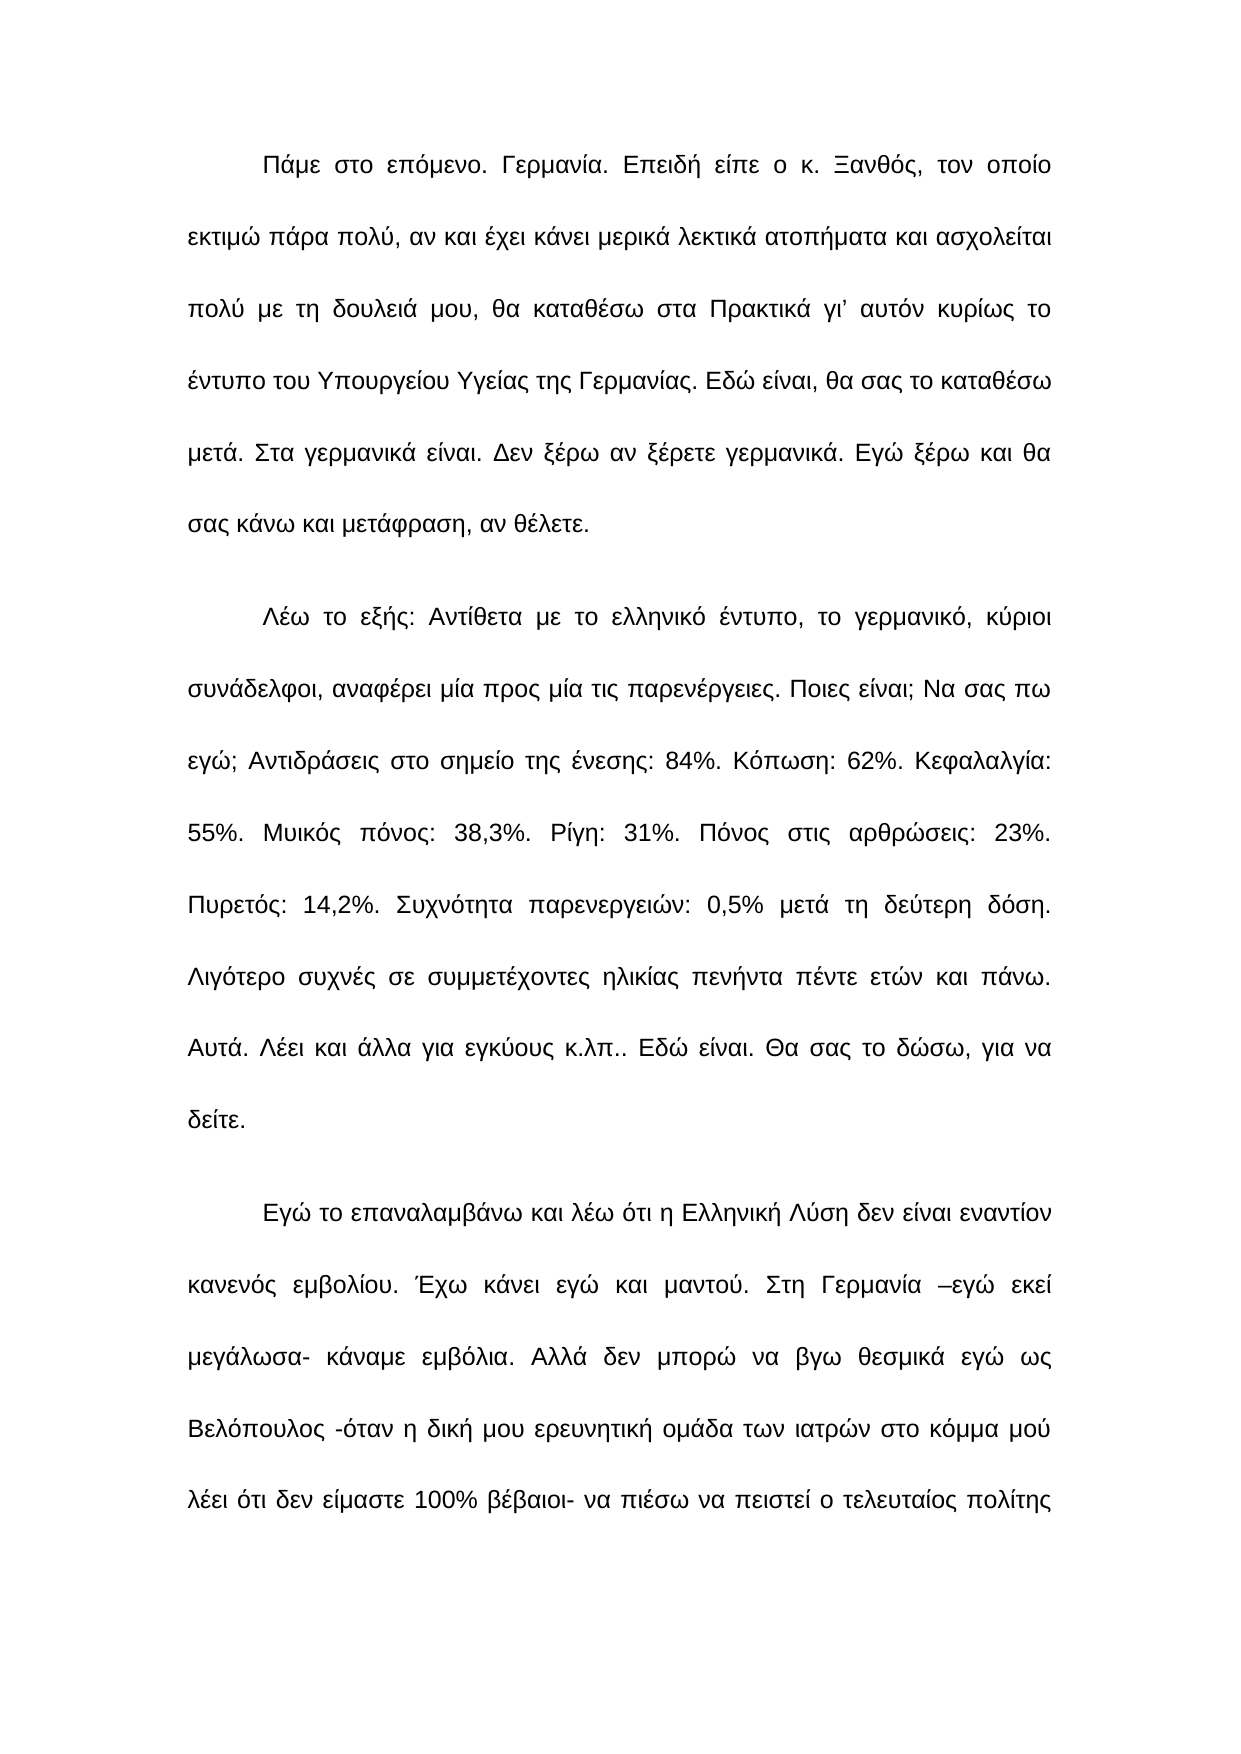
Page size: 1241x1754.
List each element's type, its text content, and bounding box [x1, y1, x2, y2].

text Πάμε στο επόμενο. Γερμανία. Επειδή είπε ο κ. Ξανθός, τον οποίο εκτιμώ πάρα πολύ, αν και έχει κάνει μερικά λεκτικά ατοπήματα και ασχολείται πολύ με τη δουλειά μου, θα καταθέσω στα Πρακτικά γι’ αυτόν κυρίως το έντυπο του Υπουργείου Υγείας της Γερμανίας. Εδώ είναι, θα σας το καταθέσω μετά. Στα γερμανικά είναι. Δεν ξέρω αν ξέρετε γερμανικά. Εγώ ξέρω και θα σας κάνω και μετάφραση, αν θέλετε. [187, 150, 1053, 538]
text Λέω το εξής: Αντίθετα με το ελληνικό έντυπο, το γερμανικό, κύριοι συνάδελφοι, αναφέρει μία προς μία τις παρενέργειες. Ποιες είναι; Να σας πω εγώ; Αντιδράσεις στο σημείο της ένεσης: 84%. Κόπωση: 62%. Κεφαλαλγία: 55%. Μυικός πόνος: 38,3%. Ρίγη: 31%. Πόνος στις αρθρώσεις: 23%. Πυρετός: 14,2%. Συχνότητα παρενεργειών: 0,5% μετά τη δεύτερη δόση. Λιγότερο συχνές σε συμμετέχοντες ηλικίας πενήντα πέντε ετών και πάνω. Αυτά. Λέει και άλλα για εγκύους κ.λπ.. Εδώ είναι. Θα σας το δώσω, για να δείτε. [187, 602, 1053, 1134]
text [187, 1198, 1053, 1514]
